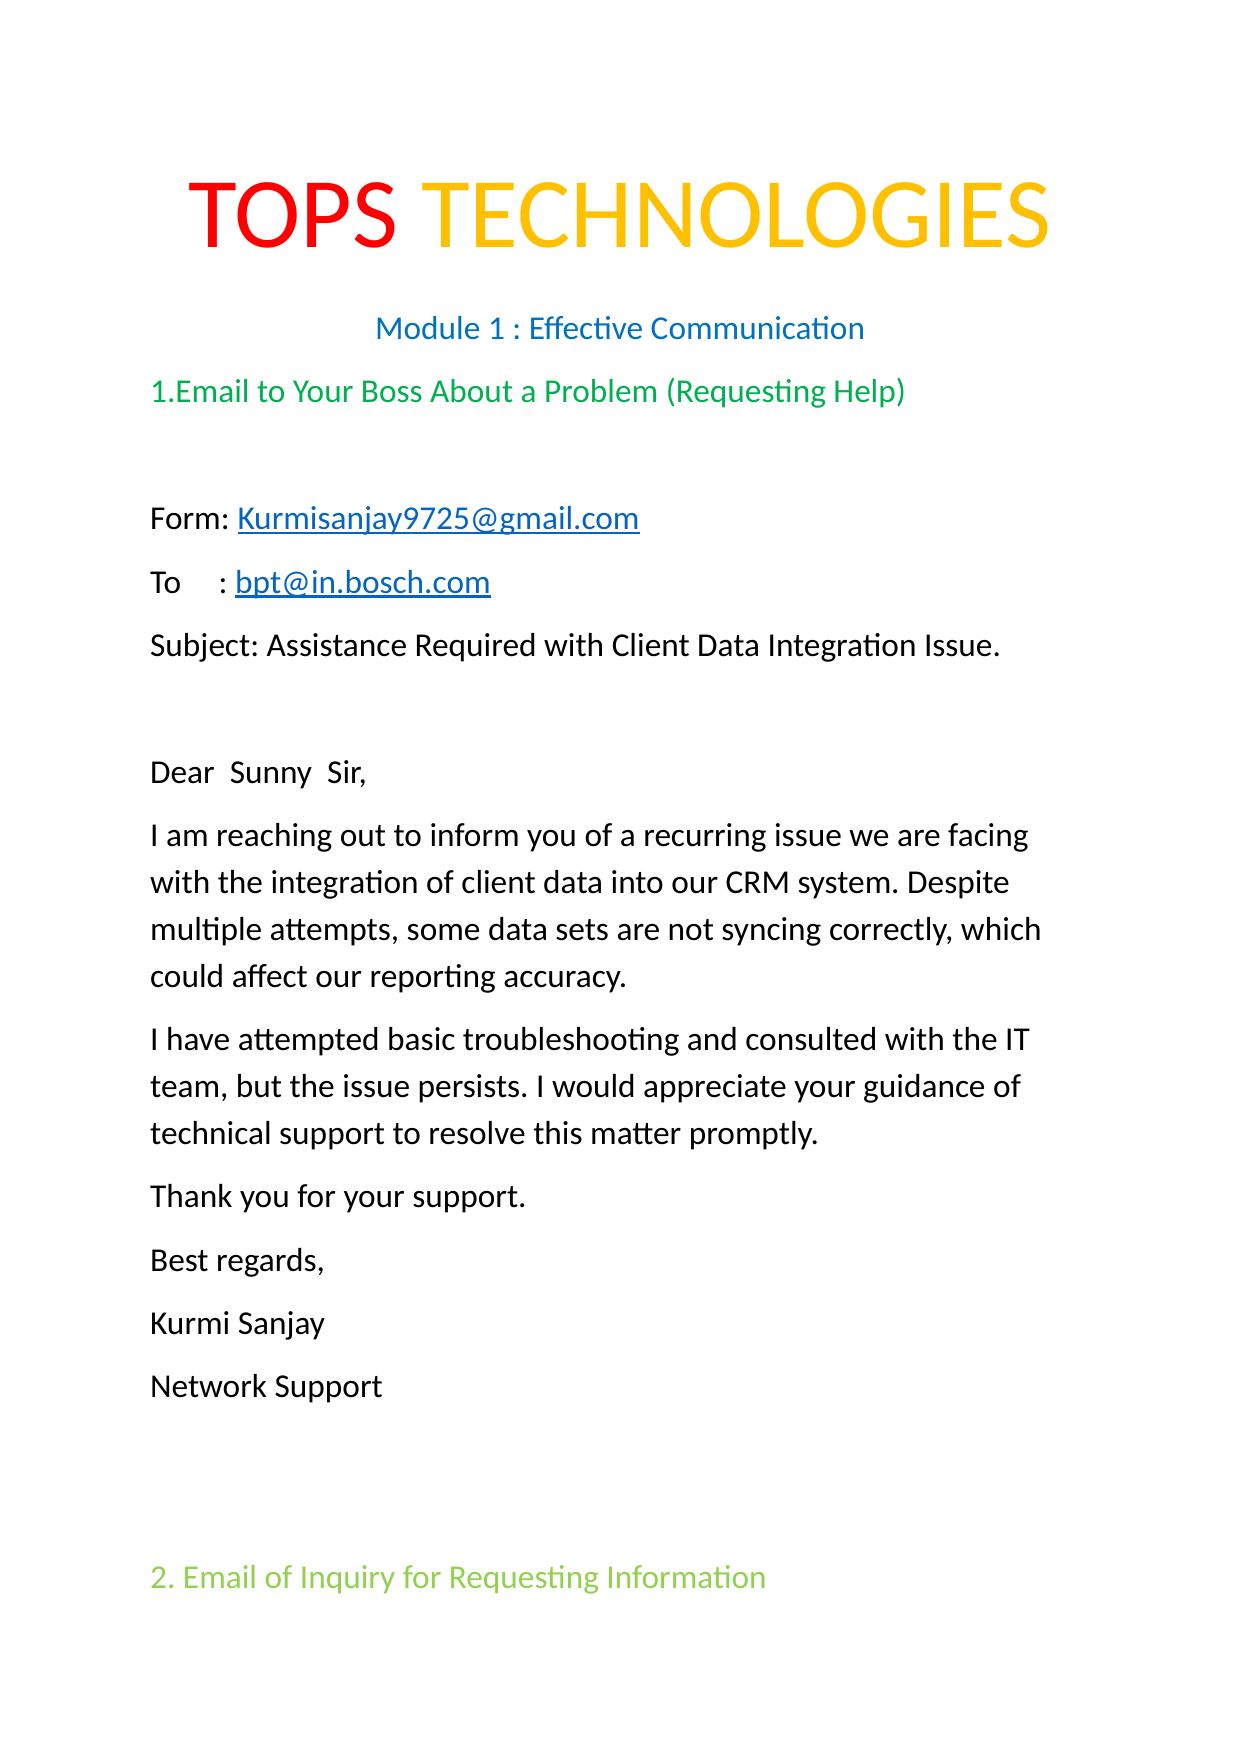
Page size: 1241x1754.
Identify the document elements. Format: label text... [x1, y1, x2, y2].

text To : bpt@in.bosch.com [150, 561, 1090, 601]
text Thank you for your support. [150, 1175, 1090, 1216]
text TOPS TECHNOLOGIES [150, 150, 1090, 272]
text 2. Email of Inquiry for Requesting Information [150, 1556, 1090, 1597]
text Kurmi Sanjay [150, 1302, 1090, 1343]
text Module 1 : Effective Communication [150, 307, 1090, 348]
text Best regards, [150, 1239, 1090, 1279]
text Subject: Assistance Required with Client Data Integration Issue. [150, 624, 1090, 665]
text Dear Sunny Sir, [150, 751, 1090, 792]
text I am reaching out to inform you of a recurring issue we are facing with the integration of client data into our CRM system. Despite multiple attempts, some data sets are not syncing correctly, which could affect our reporting accuracy. [150, 814, 1090, 996]
text I have attempted basic troubleshooting and consulted with the IT team, but the issue persists. I would appreciate your guidance of technical support to resolve this matter promptly. [150, 1018, 1090, 1152]
text 1.Email to Your Boss About a Problem (Requesting Help) [150, 370, 1090, 411]
text Network Support [150, 1366, 1090, 1406]
text Form: Kurmisanjay9725@gmail.com [150, 497, 1090, 538]
